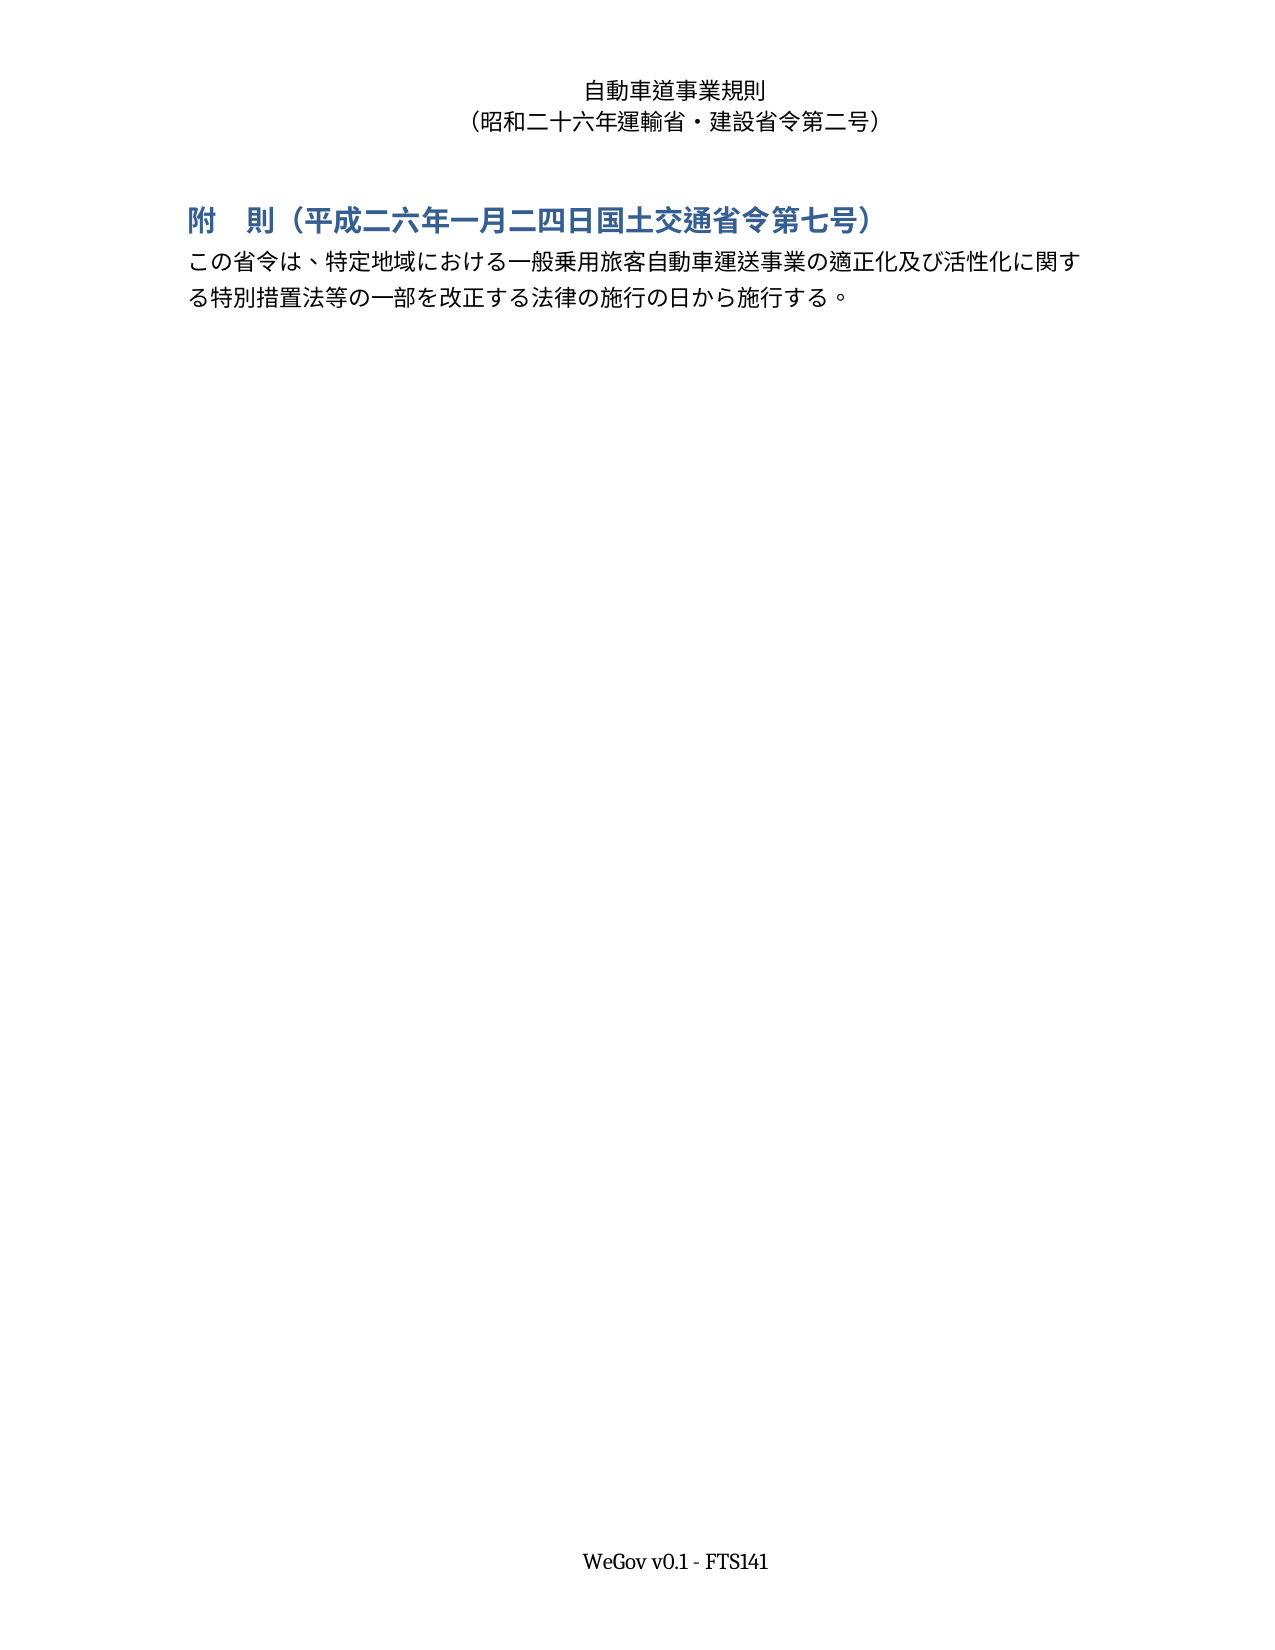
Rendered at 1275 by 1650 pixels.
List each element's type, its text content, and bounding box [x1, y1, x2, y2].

subtitle 附 則（平成二六年一月二四日国土交通省令第七号） [187, 200, 1087, 240]
text この省令は、特定地域における一般乗用旅客自動車運送事業の適正化及び活性化に関する特別措置法等の一部を改正する法律の施行の日から施行する。 [187, 246, 1087, 313]
